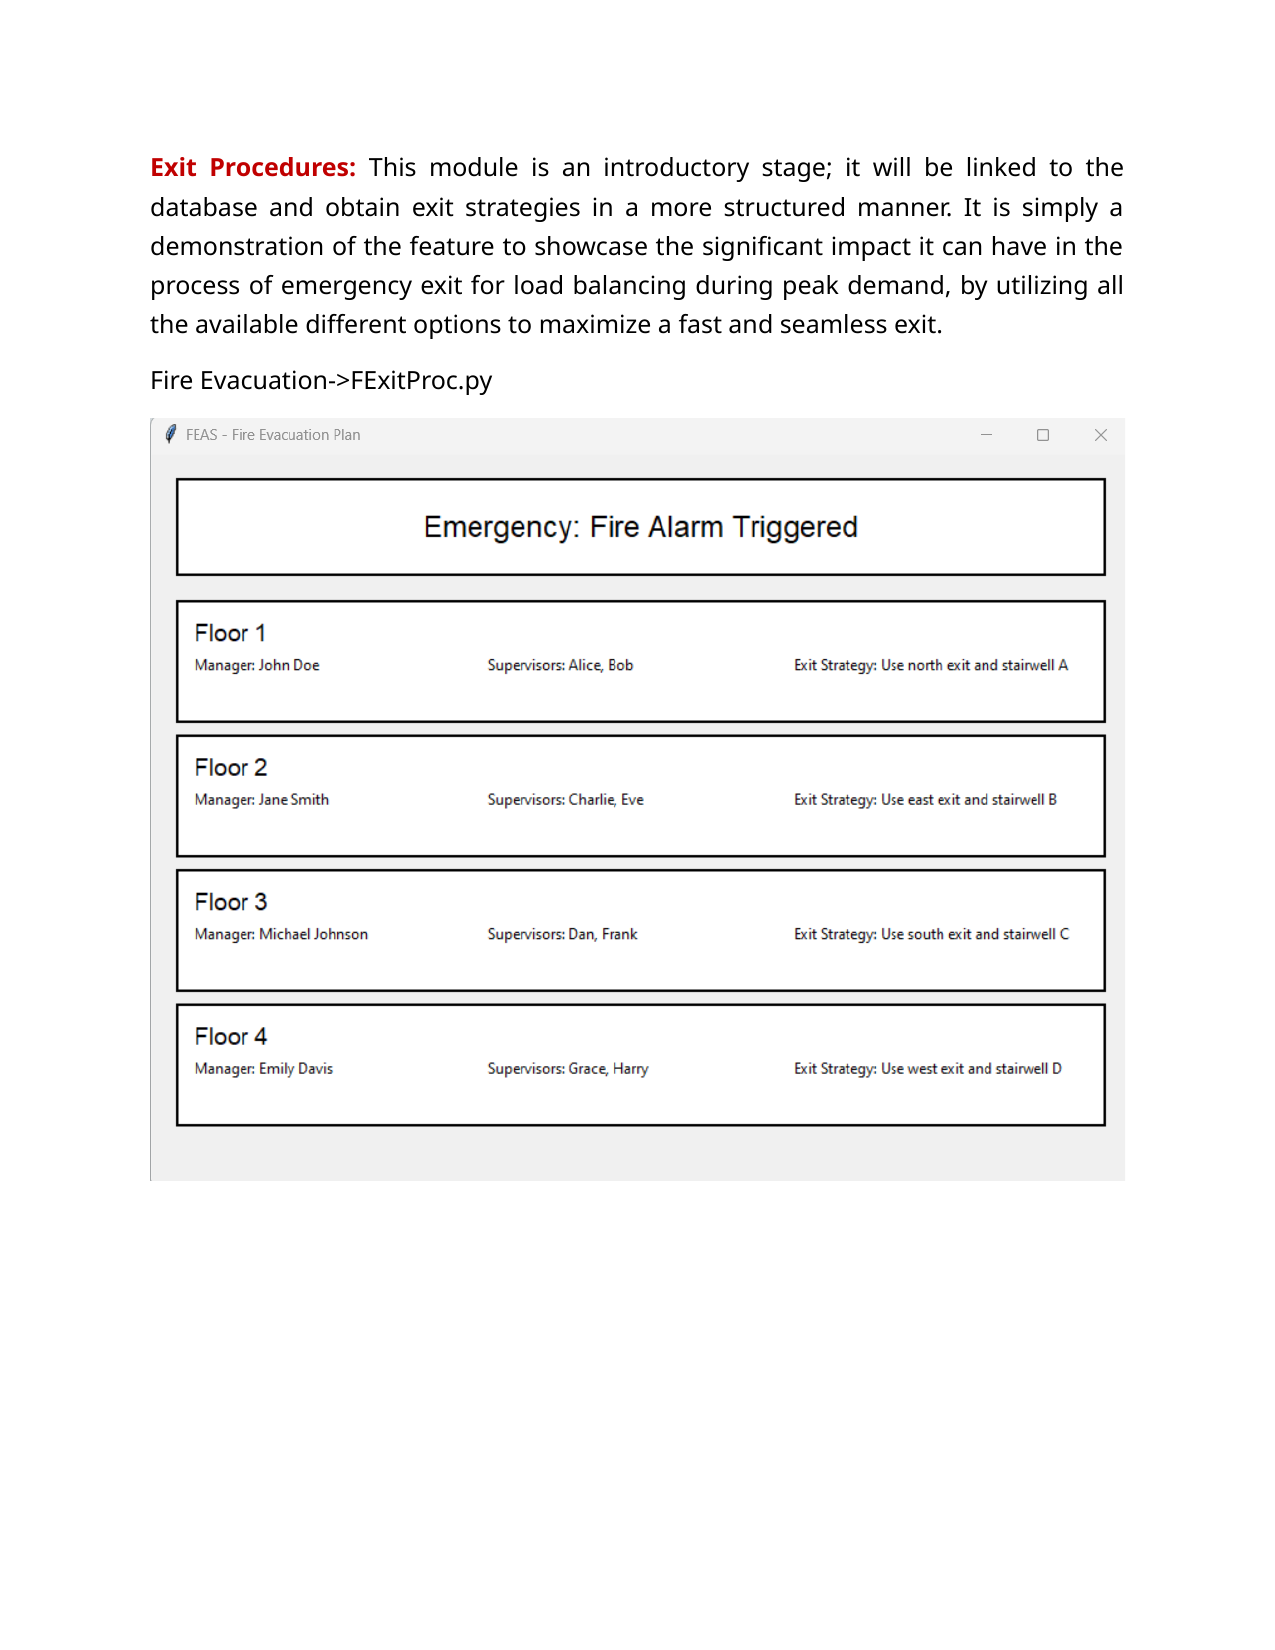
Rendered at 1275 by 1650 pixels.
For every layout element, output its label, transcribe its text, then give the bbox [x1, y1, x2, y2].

picture [150, 418, 1125, 1181]
text Exit Procedures: This module is an introductory stage; it will be linked to the database and obtain exit strategies in a more structured manner. It is simply a demonstration of the feature to showcase the significant impact it can have in the process of emergency exit for load balancing during peak demand, by utilizing all the available different options to maximize a fast and seamless exit. [150, 150, 1125, 341]
text Fire Evacuation->FExitProc.py [150, 362, 1125, 397]
